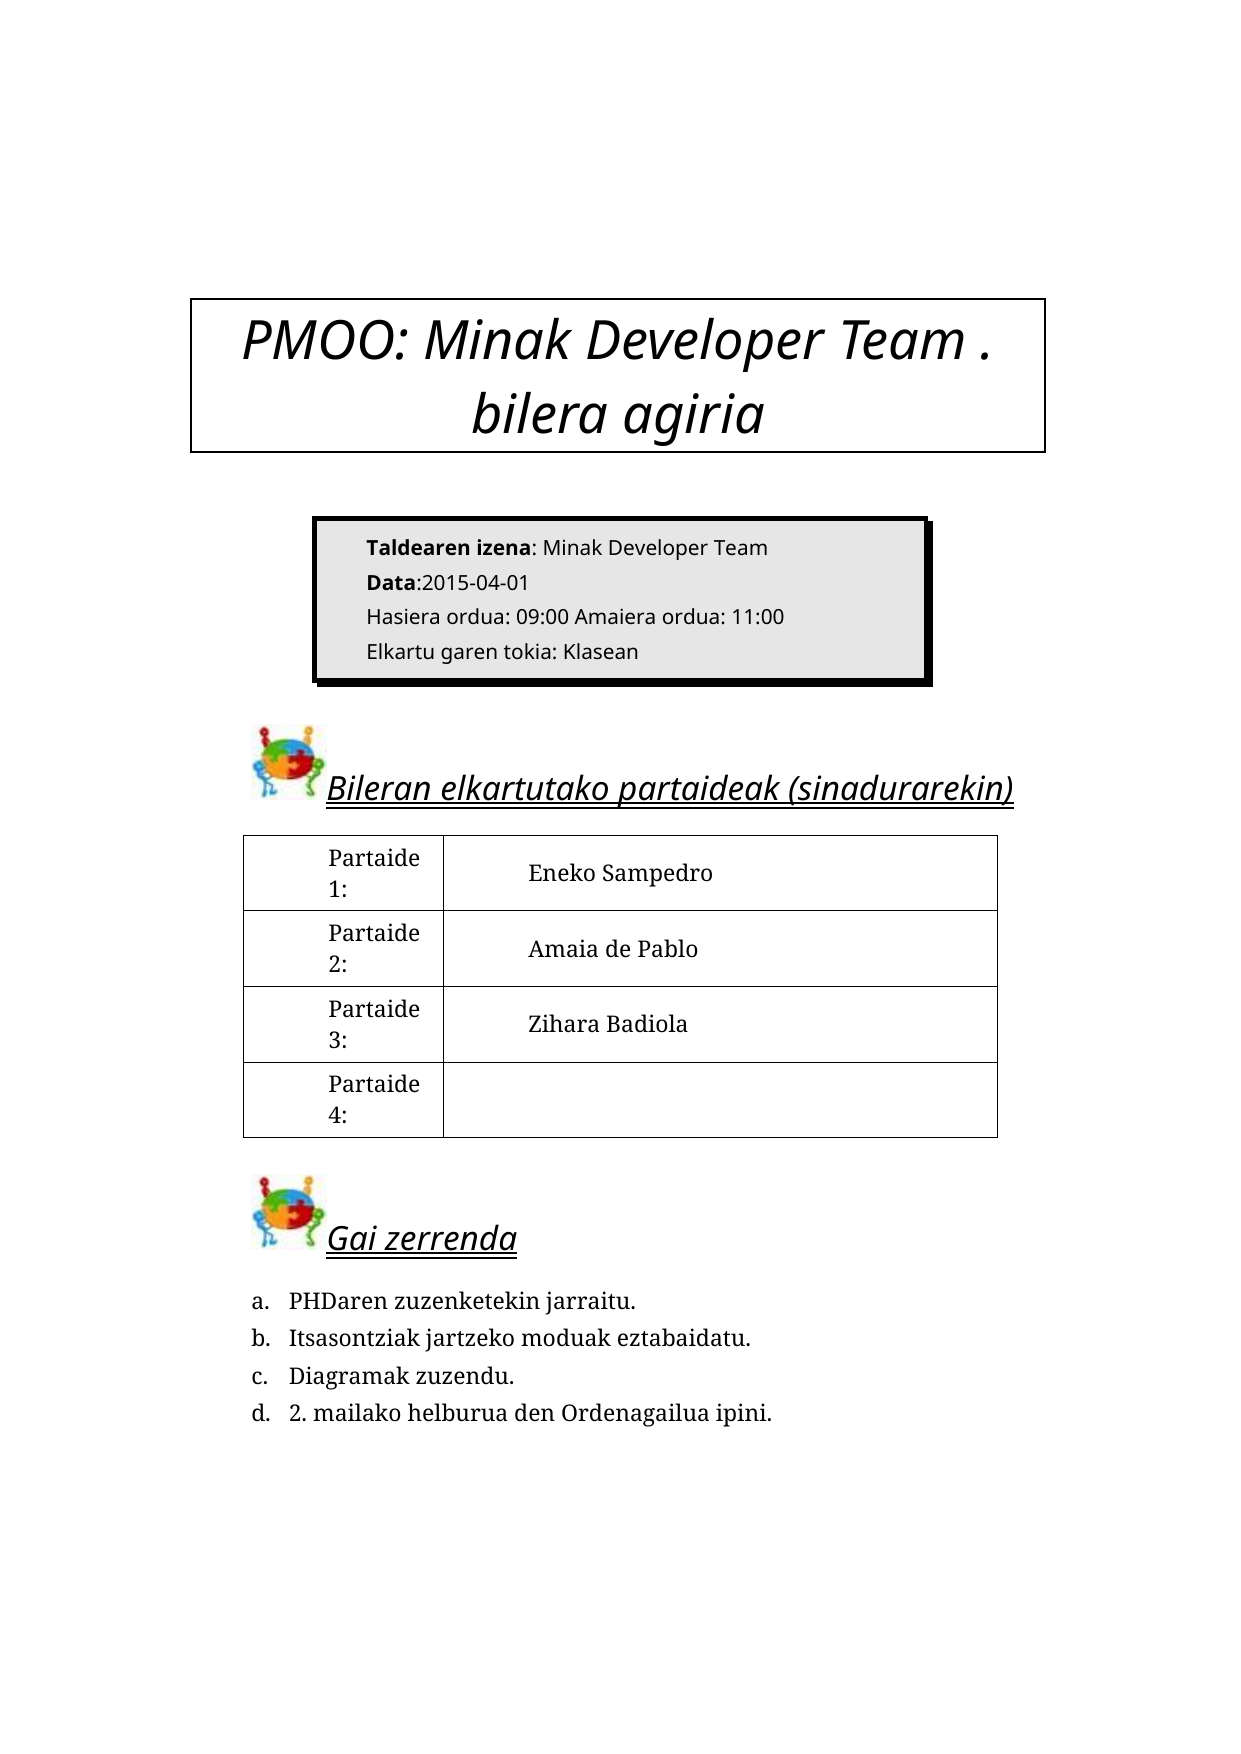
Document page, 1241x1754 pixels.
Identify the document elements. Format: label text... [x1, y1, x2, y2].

list 2. mailako helburua den Ordenagailua ipini. [251, 1397, 1063, 1429]
table_cell Partaide 2: [244, 911, 443, 986]
table_header Eneko Sampedro [444, 836, 997, 910]
table_header Partaide 1: [244, 836, 443, 910]
list Diagramak zuzendu. [251, 1360, 1063, 1391]
list PHDaren zuzenketekin jarraitu. [251, 1285, 1063, 1316]
picture [251, 724, 327, 800]
subtitle Gai zerrenda [251, 1175, 1063, 1260]
text Hasiera ordua: 09:00 Amaiera ordua: 11:00 [317, 585, 924, 620]
text Data:2015-04-01 [317, 551, 924, 585]
table_cell Partaide 3: [244, 987, 443, 1061]
text Taldearen izena: Minak Developer Team [317, 521, 924, 551]
table_cell Zihara Badiola [444, 987, 997, 1061]
subtitle Bileran elkartutako partaideak (sinadurarekin) [251, 725, 1063, 810]
list Itsasontziak jartzeko moduak eztabaidatu. [251, 1322, 1063, 1354]
table_cell [444, 1063, 997, 1137]
table_cell Amaia de Pablo [444, 911, 997, 986]
picture [251, 1174, 327, 1250]
subtitle PMOO: Minak Developer Team . bilera agiria [192, 300, 1044, 451]
text Elkartu garen tokia: Klasean [317, 620, 924, 678]
table_cell Partaide 4: [244, 1063, 443, 1137]
